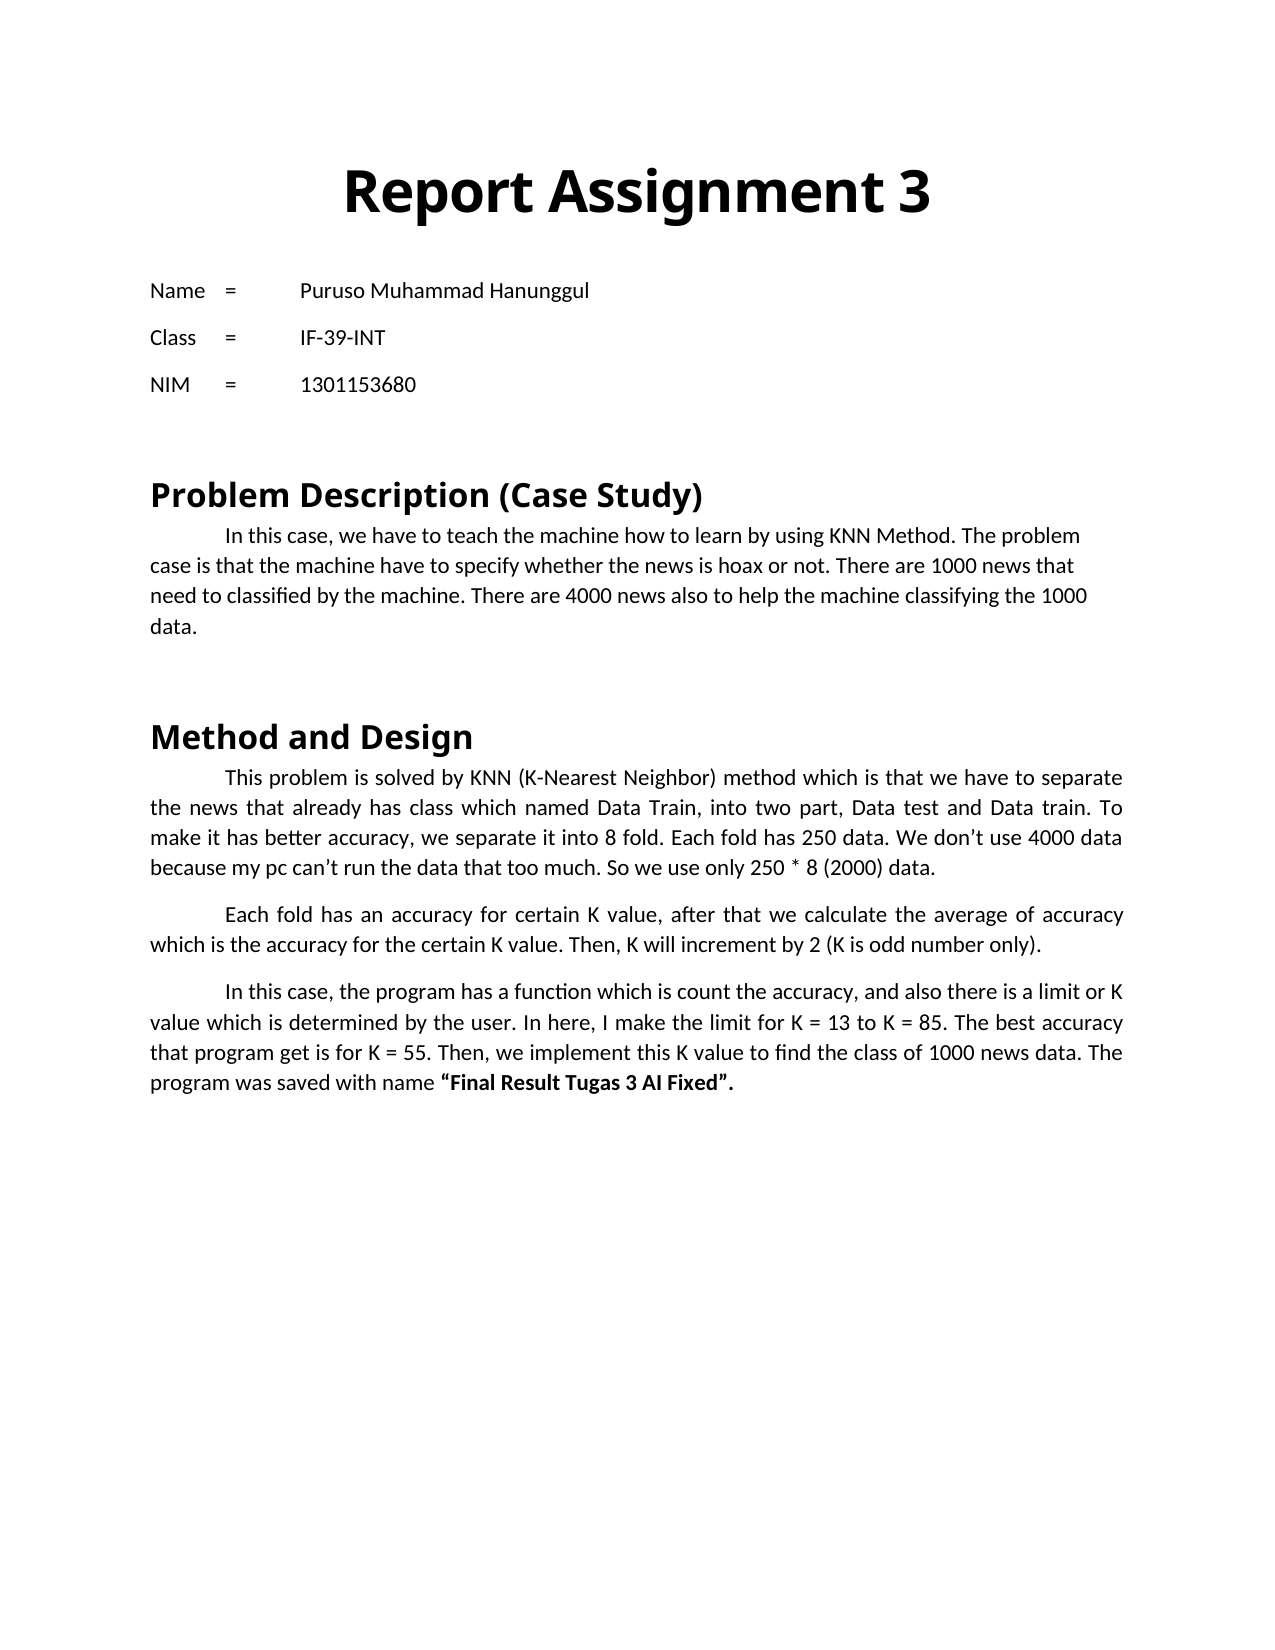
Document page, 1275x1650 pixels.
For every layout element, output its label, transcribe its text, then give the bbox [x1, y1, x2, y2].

text In this case, the program has a function which is count the accuracy, and also there is a limit or K value which is determined by the user. In here, I make the limit for K = 13 to K = 85. The best accuracy that program get is for K = 55. Then, we implement this K value to find the class of 1000 news data. The program was saved with name “Final Result Tugas 3 AI Fixed”. [150, 977, 1125, 1096]
text NIM = 1301153680 [150, 370, 1125, 398]
subtitle Method and Design [150, 714, 1125, 759]
subtitle Problem Description (Case Study) [150, 472, 1125, 518]
text In this case, we have to teach the machine how to learn by using KNN Method. The problem case is that the machine have to specify whether the news is hoax or not. There are 1000 news that need to classified by the machine. There are 4000 news also to help the machine classifying the 1000 data. [150, 521, 1125, 640]
text Name = Puruso Muhammad Hanunggul [150, 276, 1125, 304]
text This problem is solved by KNN (K-Nearest Neighbor) method which is that we have to separate the news that already has class which named Data Train, into two part, Data test and Data train. To make it has better accuracy, we separate it into 8 fold. Each fold has 250 data. We don’t use 4000 data because my pc can’t run the data that too much. So we use only 250 * 8 (2000) data. [150, 763, 1125, 881]
title Report Assignment 3 [150, 150, 1125, 229]
text Each fold has an accuracy for certain K value, after that we calculate the average of accuracy which is the accuracy for the certain K value. Then, K will increment by 2 (K is odd number only). [150, 900, 1125, 958]
text Class = IF-39-INT [150, 323, 1125, 351]
